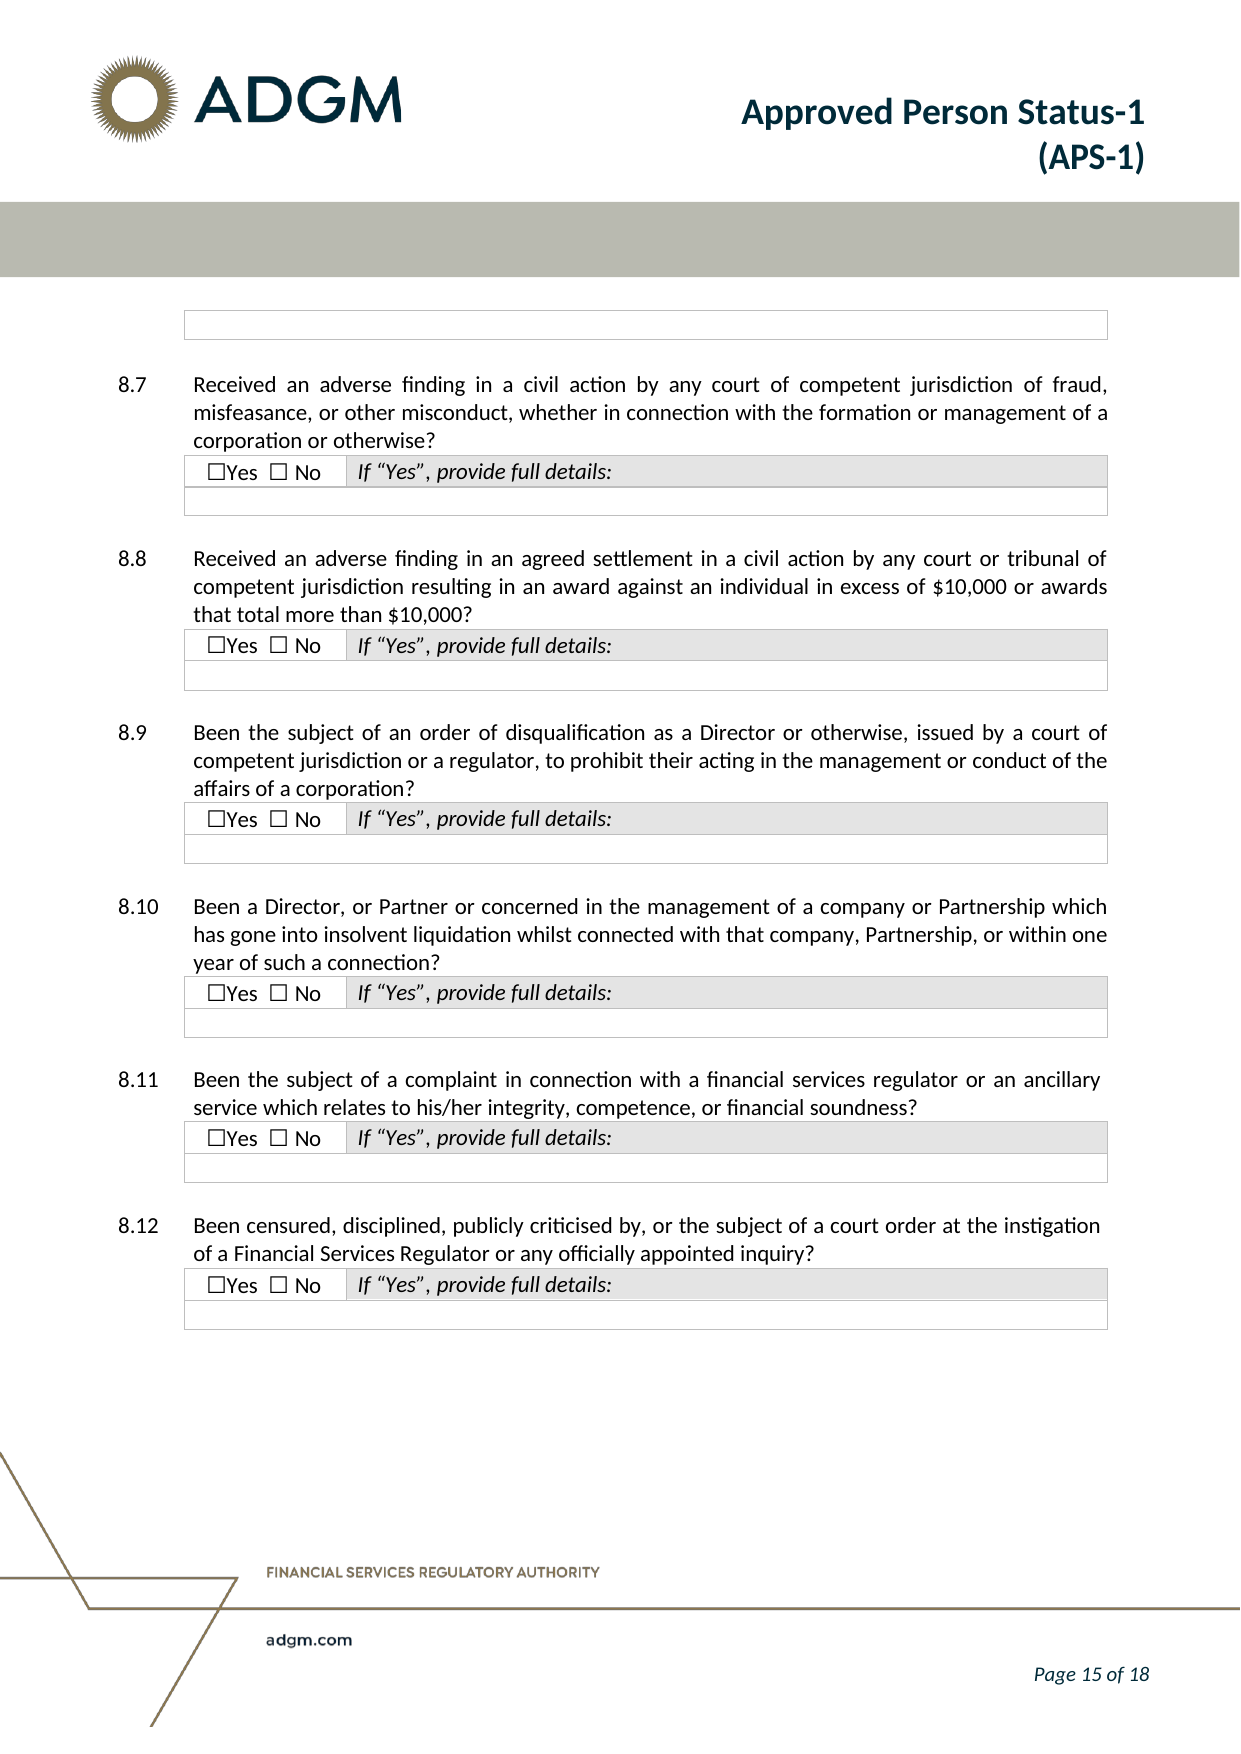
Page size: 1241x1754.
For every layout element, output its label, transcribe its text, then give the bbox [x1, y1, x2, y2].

table_cell [185, 1154, 1107, 1182]
picture [0, 1438, 1240, 1727]
list Been a Director, or Partner or concerned in the management of a company or Partnership which has gone into insolvent liquidation whilst connected with that company, Partnership, or within one year of such a connection? [118, 892, 1108, 976]
picture [90, 55, 402, 143]
table_cell [185, 661, 1107, 689]
table_header ☐Yes ☐ No [185, 803, 346, 834]
table_header If “Yes”, provide full details: [347, 803, 1107, 834]
table_cell [185, 835, 1107, 863]
table_header ☐Yes ☐ No [185, 630, 346, 660]
table_header If “Yes”, provide full details: [347, 977, 1107, 1008]
table_header ☐Yes ☐ No [185, 1122, 346, 1153]
table_header ☐Yes ☐ No [185, 1269, 346, 1299]
list Been the subject of a complaint in connection with a financial services regulator or an ancillary service which relates to his/her integrity, competence, or financial soundness? [118, 1066, 1108, 1121]
list Been the subject of an order of disqualification as a Director or otherwise, issued by a court of competent jurisdiction or a regulator, to prohibit their acting in the management or conduct of the affairs of a corporation? [118, 718, 1108, 802]
table_cell [185, 1009, 1107, 1037]
table_header If “Yes”, provide full details: [347, 630, 1107, 660]
table_cell [185, 488, 1107, 515]
table_header If “Yes”, provide full details: [347, 456, 1107, 486]
table_header If “Yes”, provide full details: [347, 1269, 1107, 1299]
table_header ☐Yes ☐ No [185, 977, 346, 1008]
list Received an adverse finding in a civil action by any court of competent jurisdiction of fraud, misfeasance, or other misconduct, whether in connection with the formation or management of a corporation or otherwise? [118, 370, 1108, 454]
table_header If “Yes”, provide full details: [347, 1122, 1107, 1153]
table_cell [185, 1301, 1107, 1328]
table_header ☐Yes ☐ No [185, 456, 346, 486]
list Been censured, disciplined, publicly criticised by, or the subject of a court order at the instigation of a Financial Services Regulator or any officially appointed inquiry? [118, 1211, 1108, 1267]
list Received an adverse finding in an agreed settlement in a civil action by any court or tribunal of competent jurisdiction resulting in an award against an individual in excess of $10,000 or awards that total more than $10,000? [118, 544, 1108, 628]
